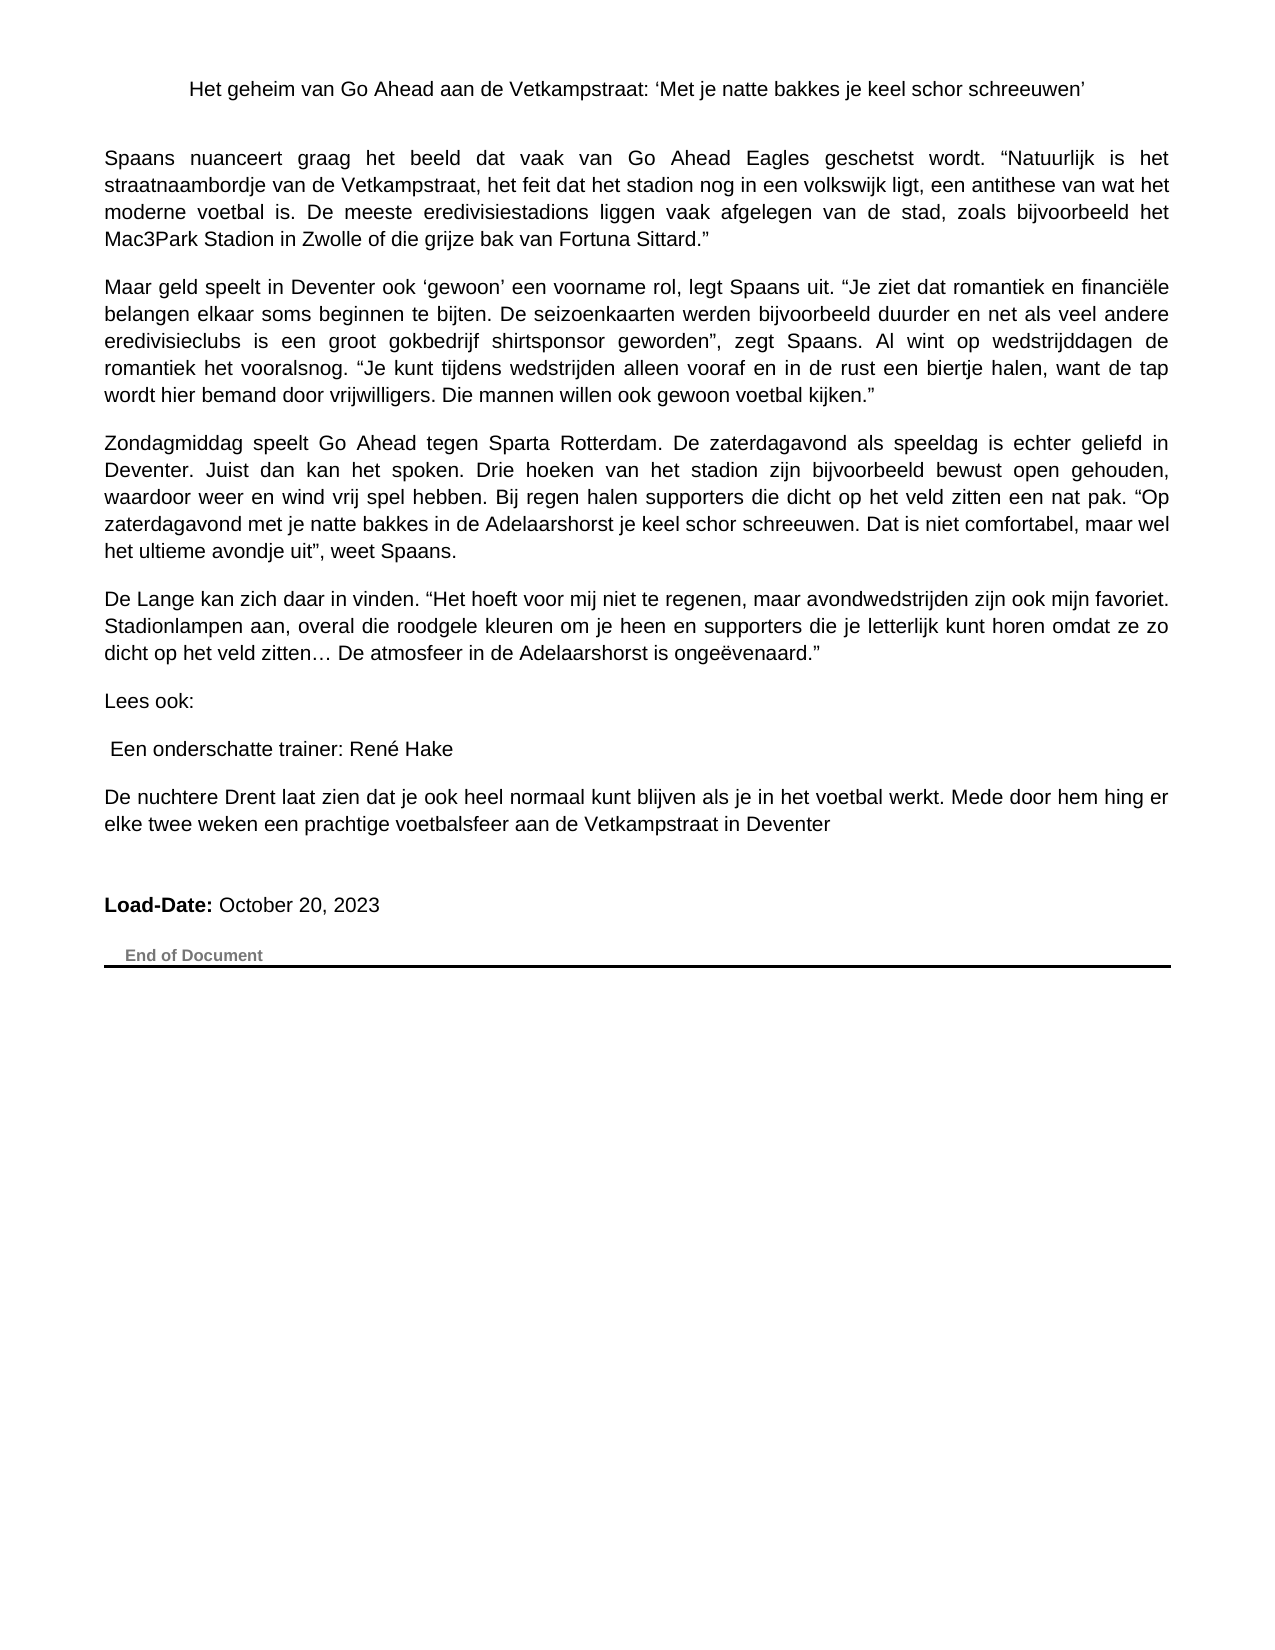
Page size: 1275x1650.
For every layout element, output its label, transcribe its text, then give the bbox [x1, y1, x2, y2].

text Een onderschatte trainer: René Hake [104, 734, 1171, 761]
text Maar geld speelt in Deventer ook ‘gewoon’ een voorname rol, legt Spaans uit. “Je ziet dat romantiek en financiële belangen elkaar soms beginnen te bijten. De seizoenkaarten werden bijvoorbeeld duurder en net als veel andere eredivisieclubs is een groot gokbedrijf shirtsponsor geworden”, zegt Spaans. Al wint op wedstrijddagen de romantiek het vooralsnog. “Je kunt tijdens wedstrijden alleen vooraf en in de rust een biertje halen, want de tap wordt hier bemand door vrijwilligers. Die mannen willen ook gewoon voetbal kijken.” [104, 271, 1171, 407]
text De nuchtere Drent laat zien dat je ook heel normaal kunt blijven als je in het voetbal werkt. Mede door hem hing er elke twee weken een prachtige voetbalsfeer aan de Vetkampstraat in Deventer [104, 782, 1171, 836]
text End of Document [125, 946, 1171, 965]
text Load-Date: October 20, 2023 [104, 861, 1171, 917]
text Spaans nuanceert graag het beeld dat vaak van Go Ahead Eagles geschetst wordt. “Natuurlijk is het straatnaambordje van de Vetkampstraat, het feit dat het stadion nog in een volkswijk ligt, een antithese van wat het moderne voetbal is. De meeste eredivisiestadions liggen vaak afgelegen van de stad, zoals bijvoorbeeld het Mac3Park Stadion in Zwolle of die grijze bak van Fortuna Sittard.” [104, 142, 1171, 251]
text Lees ook: [104, 686, 1171, 713]
text De Lange kan zich daar in vinden. “Het hoeft voor mij niet te regenen, maar avondwedstrijden zijn ook mijn favoriet. Stadionlampen aan, overal die roodgele kleuren om je heen en supporters die je letterlijk kunt horen omdat ze zo dicht op het veld zitten… De atmosfeer in de Adelaarshorst is ongeëvenaard.” [104, 584, 1171, 665]
text Zondagmiddag speelt Go Ahead tegen Sparta Rotterdam. De zaterdagavond als speeldag is echter geliefd in Deventer. Juist dan kan het spoken. Drie hoeken van het stadion zijn bijvoorbeeld bewust open gehouden, waardoor weer en wind vrij spel hebben. Bij regen halen supporters die dicht op het veld zitten een nat pak. “Op zaterdagavond met je natte bakkes in de Adelaarshorst je keel schor schreeuwen. Dat is niet comfortabel, maar wel het ultieme avondje uit”, weet Spaans. [104, 428, 1171, 563]
